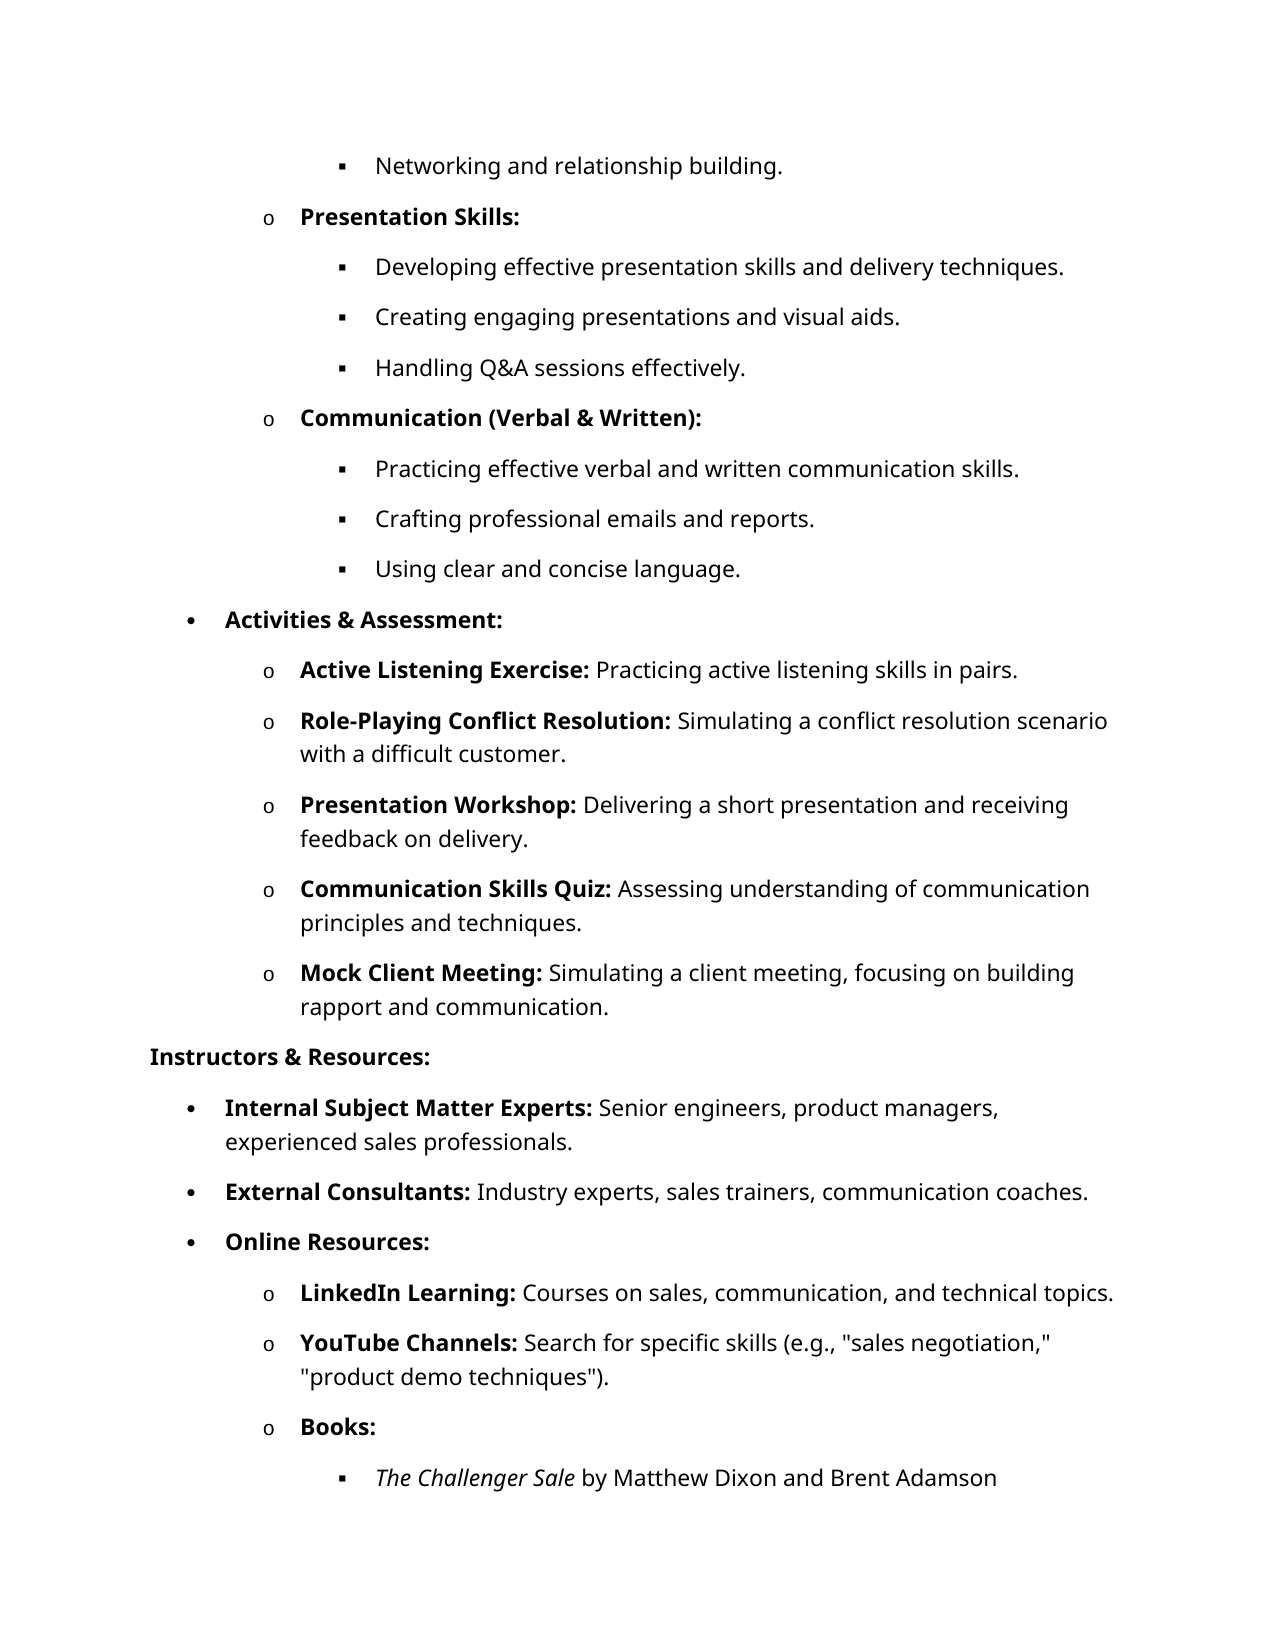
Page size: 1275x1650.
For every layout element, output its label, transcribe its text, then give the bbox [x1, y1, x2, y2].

list Using clear and concise language. [337, 553, 1125, 584]
list Internal Subject Matter Experts: Senior engineers, product managers, experienced sales professionals. [187, 1092, 1125, 1157]
list Mock Client Meeting: Simulating a client meeting, focusing on building rapport and communication. [262, 957, 1125, 1022]
list Creating engaging presentations and visual aids. [337, 301, 1125, 332]
list Developing effective presentation skills and delivery techniques. [337, 251, 1125, 282]
list Crafting professional emails and reports. [337, 503, 1125, 534]
list YouTube Channels: Search for specific skills (e.g., "sales negotiation," "product demo techniques"). [262, 1327, 1125, 1392]
list Presentation Workshop: Delivering a short presentation and receiving feedback on delivery. [262, 789, 1125, 854]
list Active Listening Exercise: Practicing active listening skills in pairs. [262, 654, 1125, 685]
list Networking and relationship building. [337, 150, 1125, 181]
list Communication (Verbal & Written): [262, 402, 1125, 433]
list Activities & Assessment: [187, 604, 1125, 635]
list Books: [262, 1411, 1125, 1442]
list The Challenger Sale by Matthew Dixon and Brent Adamson [337, 1462, 1125, 1493]
list Communication Skills Quiz: Assessing understanding of communication principles and techniques. [262, 873, 1125, 938]
list Role-Playing Conflict Resolution: Simulating a conflict resolution scenario with a difficult customer. [262, 704, 1125, 769]
list Online Resources: [187, 1226, 1125, 1257]
list Handling Q&A sessions effectively. [337, 352, 1125, 383]
list Presentation Skills: [262, 200, 1125, 232]
text Instructors & Resources: [150, 1041, 1125, 1072]
list LinkedIn Learning: Courses on sales, communication, and technical topics. [262, 1277, 1125, 1308]
list Practicing effective verbal and written communication skills. [337, 452, 1125, 484]
list External Consultants: Industry experts, sales trainers, communication coaches. [187, 1176, 1125, 1207]
